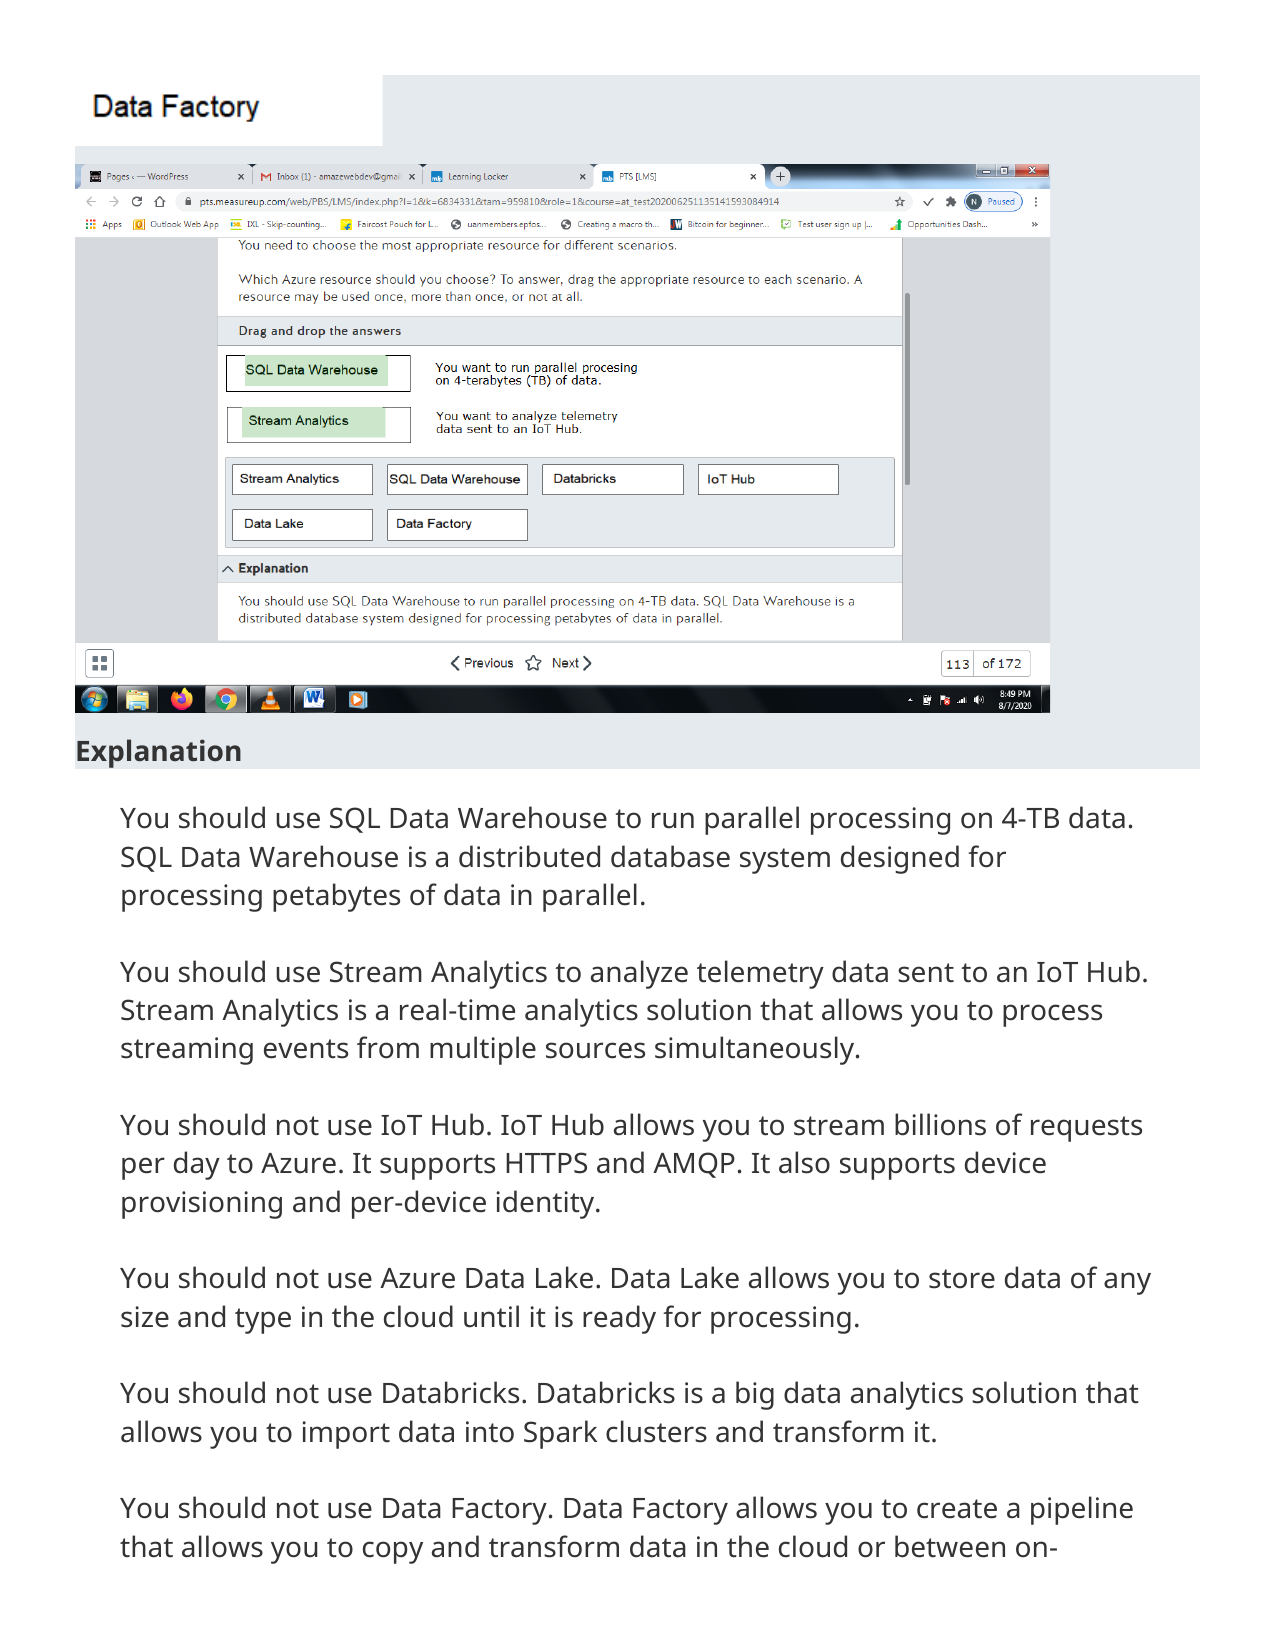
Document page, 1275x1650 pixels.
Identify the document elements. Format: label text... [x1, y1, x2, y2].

text Explanation [75, 731, 1200, 769]
picture [75, 75, 383, 146]
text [120, 799, 1155, 1565]
picture [75, 164, 1050, 713]
